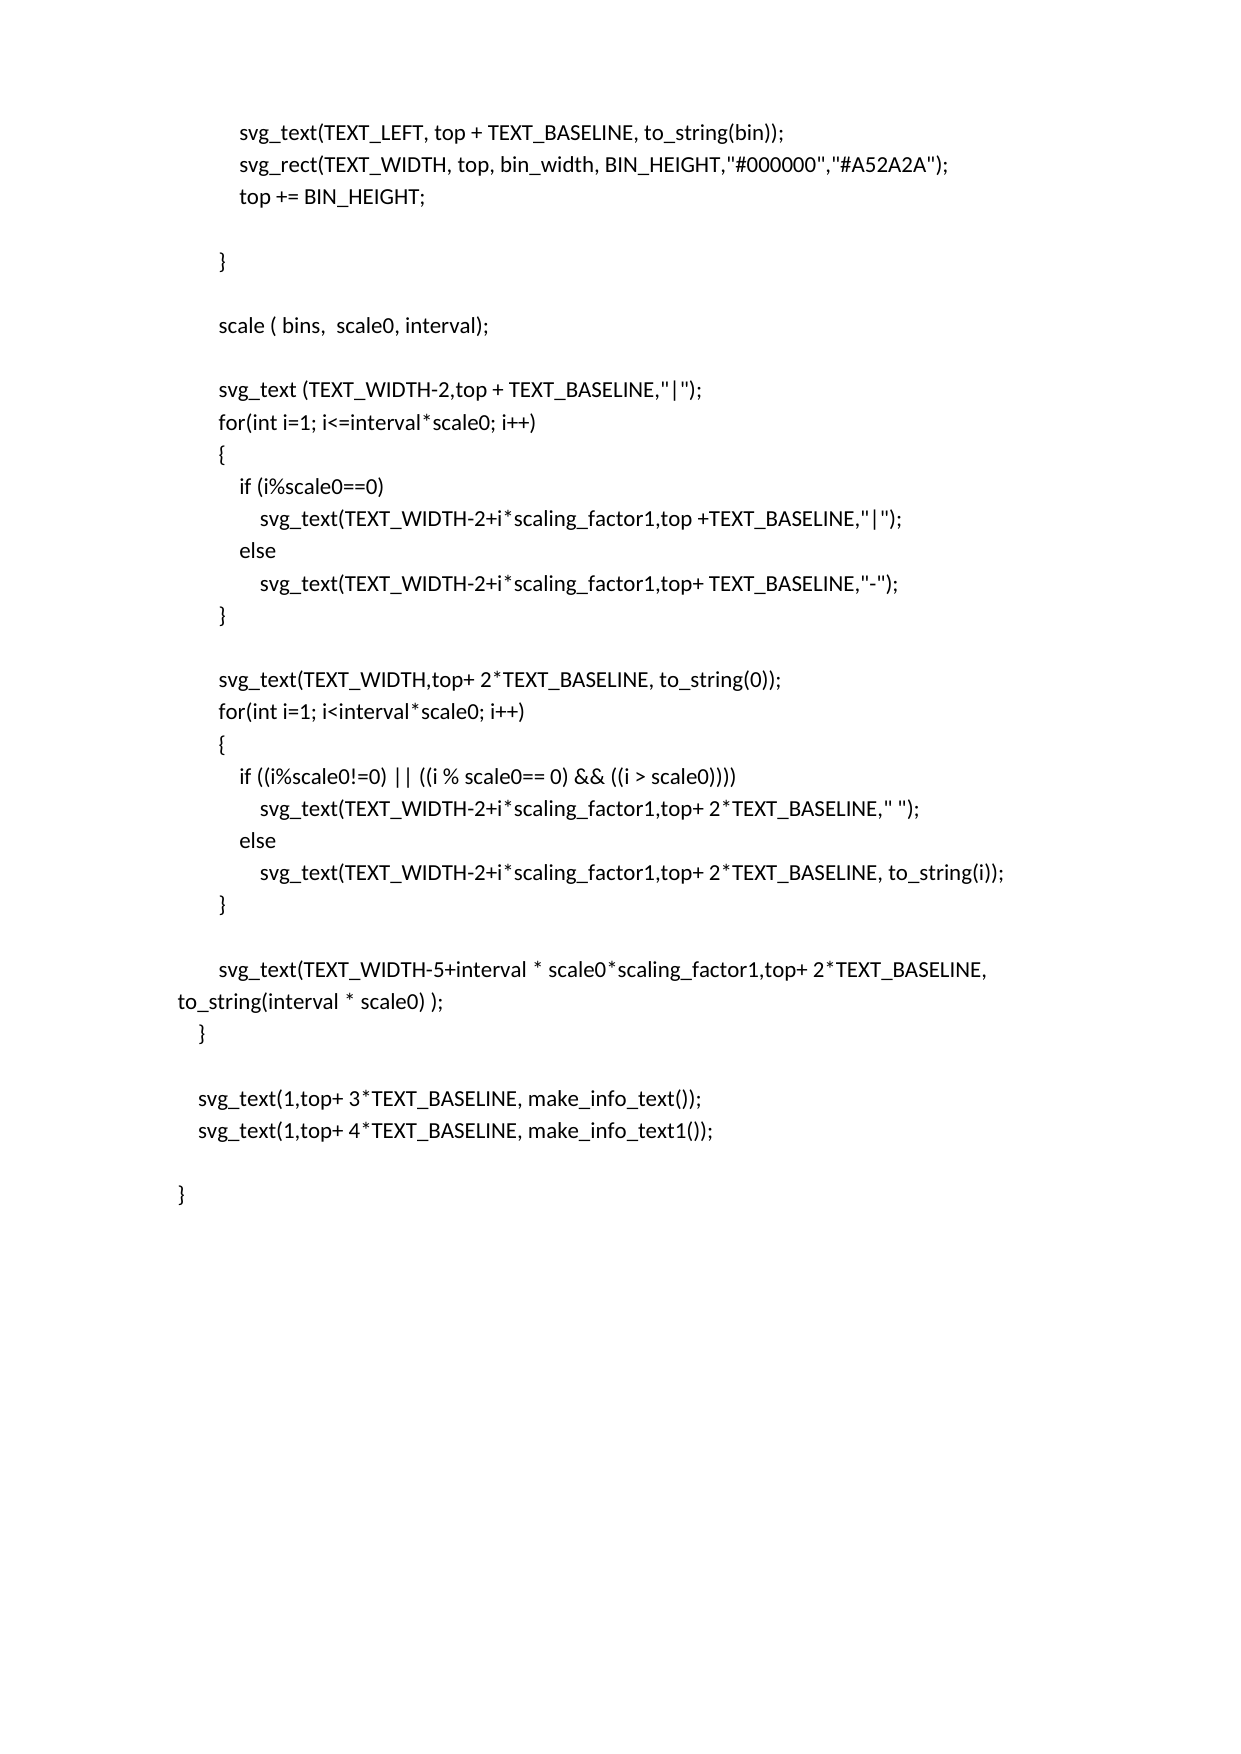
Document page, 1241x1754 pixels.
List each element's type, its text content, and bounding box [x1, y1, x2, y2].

text svg_text(TEXT_WIDTH-2+i*scaling_factor1,top+ 2*TEXT_BASELINE, to_string(i)); [177, 858, 1152, 886]
text if ((i%scale0!=0) || ((i % scale0== 0) && ((i > scale0)))) [177, 762, 1152, 790]
text } [177, 1019, 1152, 1047]
text scale ( bins, scale0, interval); [177, 311, 1152, 339]
text svg_rect(TEXT_WIDTH, top, bin_width, BIN_HEIGHT,"#000000","#A52A2A"); [177, 150, 1152, 178]
text } [177, 247, 1152, 275]
text } [177, 891, 1152, 919]
text svg_text(TEXT_WIDTH,top+ 2*TEXT_BASELINE, to_string(0)); [177, 665, 1152, 693]
text else [177, 826, 1152, 854]
text svg_text (TEXT_WIDTH-2,top + TEXT_BASELINE,"|"); [177, 376, 1152, 404]
text else [177, 537, 1152, 564]
text svg_text(1,top+ 4*TEXT_BASELINE, make_info_text1()); [177, 1116, 1152, 1144]
text { [177, 730, 1152, 758]
text } [177, 1180, 1152, 1208]
text svg_text(TEXT_LEFT, top + TEXT_BASELINE, to_string(bin)); [177, 118, 1152, 146]
text if (i%scale0==0) [177, 472, 1152, 500]
text svg_text(TEXT_WIDTH-2+i*scaling_factor1,top+ TEXT_BASELINE,"-"); [177, 569, 1152, 597]
text svg_text(TEXT_WIDTH-5+interval * scale0*scaling_factor1,top+ 2*TEXT_BASELINE, to_string(interval * scale0) ); [177, 955, 1152, 1015]
text svg_text(1,top+ 3*TEXT_BASELINE, make_info_text()); [177, 1084, 1152, 1112]
text svg_text(TEXT_WIDTH-2+i*scaling_factor1,top +TEXT_BASELINE,"|"); [177, 504, 1152, 532]
text top += BIN_HEIGHT; [177, 182, 1152, 211]
text svg_text(TEXT_WIDTH-2+i*scaling_factor1,top+ 2*TEXT_BASELINE," "); [177, 794, 1152, 822]
text { [177, 440, 1152, 468]
text } [177, 601, 1152, 629]
text for(int i=1; i<interval*scale0; i++) [177, 697, 1152, 726]
text for(int i=1; i<=interval*scale0; i++) [177, 408, 1152, 436]
